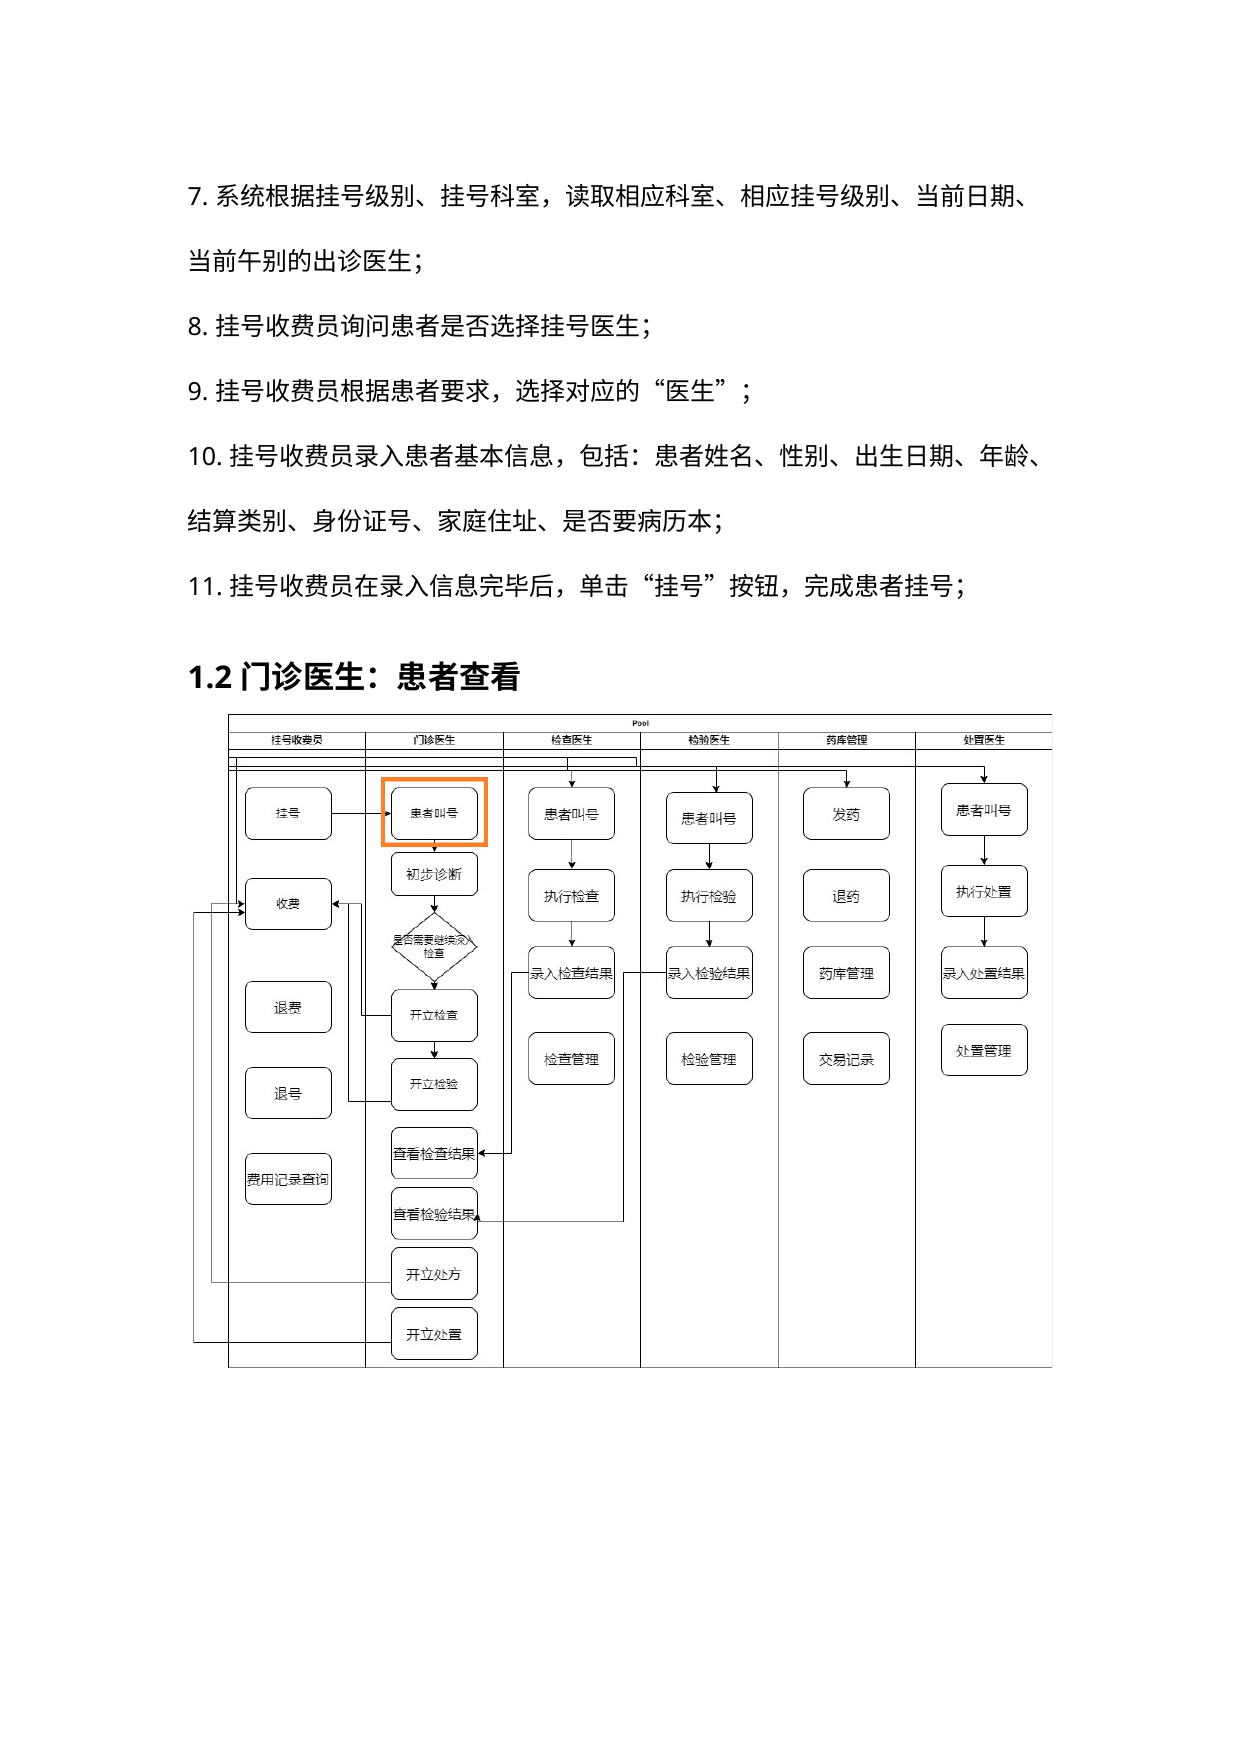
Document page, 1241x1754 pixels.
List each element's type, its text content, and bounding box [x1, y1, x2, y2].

text 1.2 门诊医生：患者查看 [187, 642, 1053, 707]
text 10. 挂号收费员录入患者基本信息，包括：患者姓名、性别、出生日期、年龄、结算类别、身份证号、家庭住址、是否要病历本； [187, 422, 1053, 552]
text 7. 系统根据挂号级别、挂号科室，读取相应科室、相应挂号级别、当前日期、当前午别的出诊医生； [187, 162, 1053, 292]
picture [187, 714, 1053, 1368]
text 11. 挂号收费员在录入信息完毕后，单击“挂号”按钮，完成患者挂号； [187, 552, 1053, 617]
text 8. 挂号收费员询问患者是否选择挂号医生； [187, 292, 1053, 357]
text 9. 挂号收费员根据患者要求，选择对应的“医生”； [187, 357, 1053, 422]
